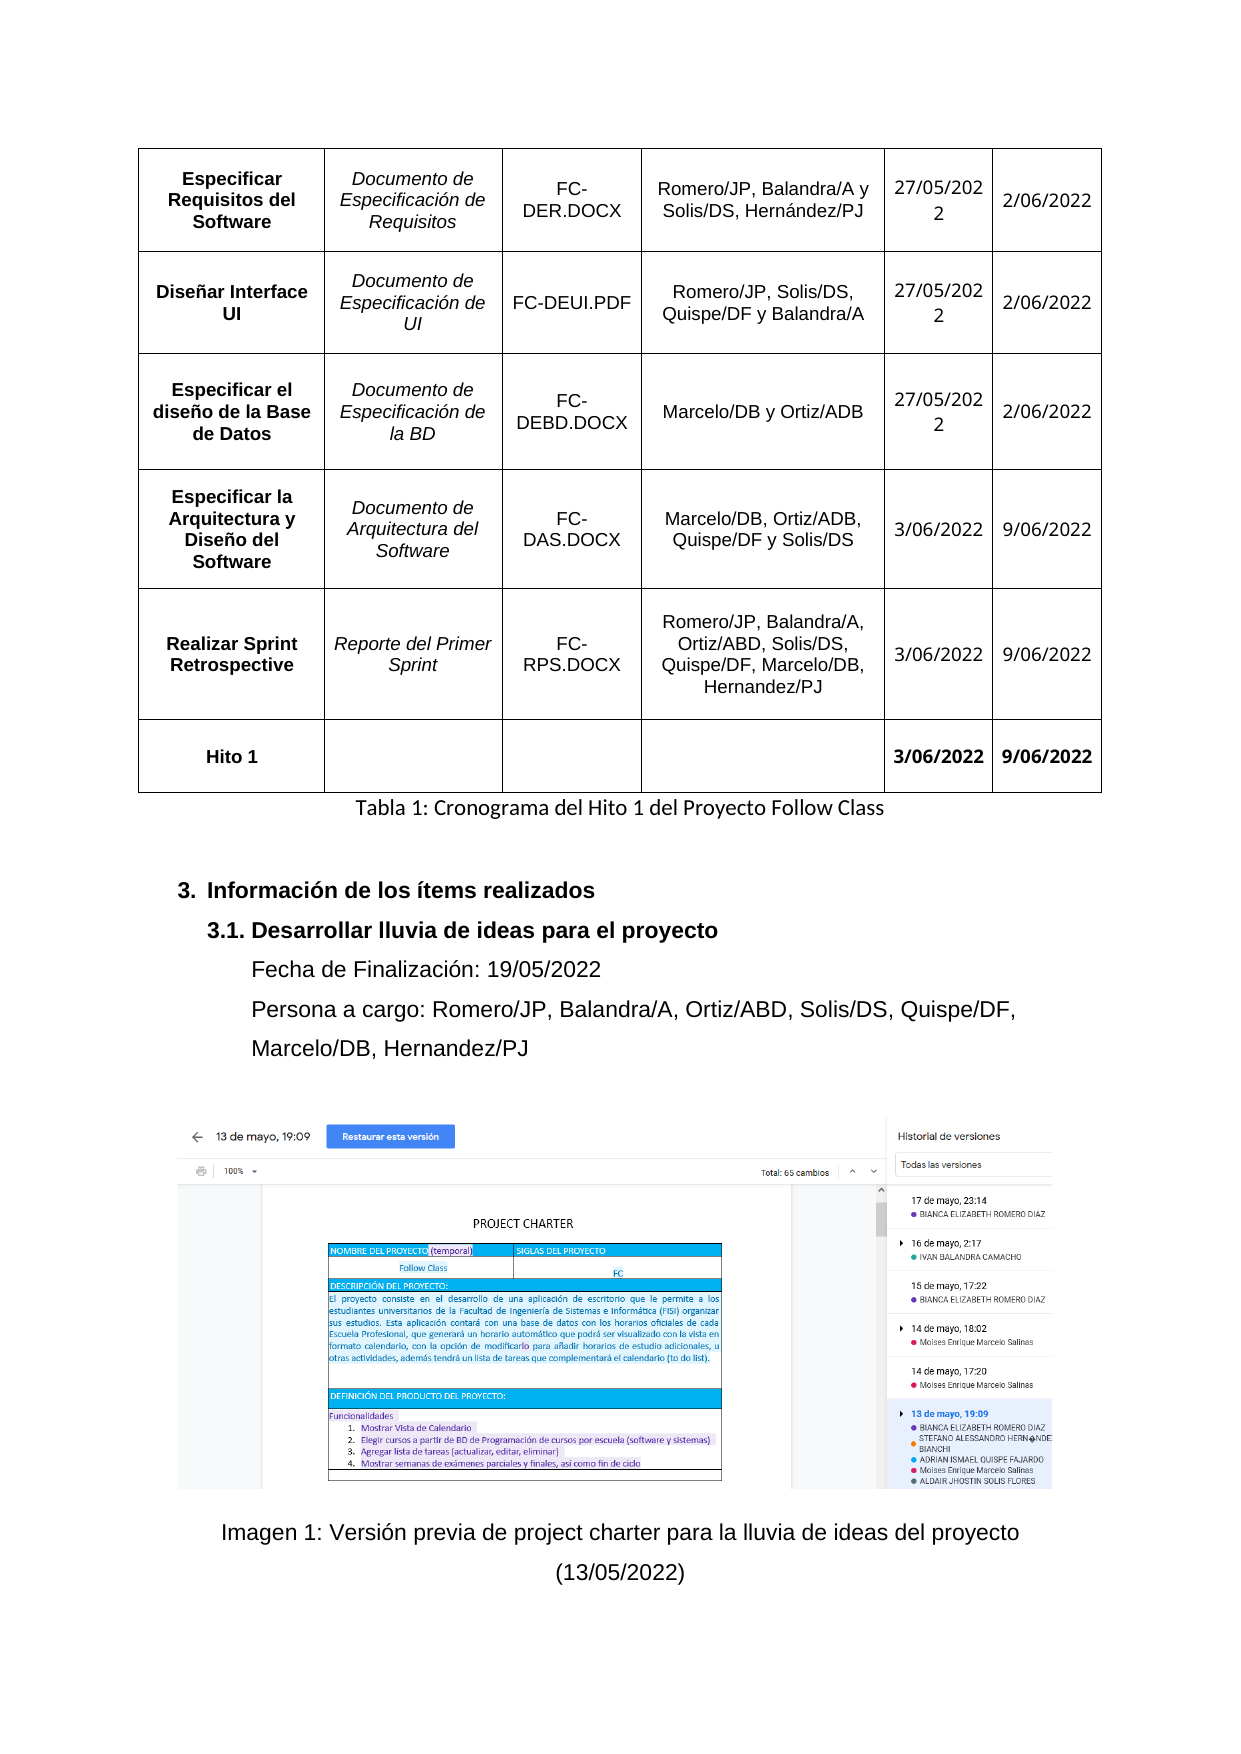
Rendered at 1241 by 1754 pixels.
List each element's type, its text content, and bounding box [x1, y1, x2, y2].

table_cell [503, 720, 641, 792]
table_cell 9/06/2022 [993, 720, 1101, 792]
table_cell 3/06/2022 [885, 589, 992, 719]
table_cell Romero/JP, Solis/DS, Quispe/DF y Balandra/A [642, 252, 884, 353]
table_cell Reporte del Primer Sprint [325, 589, 502, 719]
table_cell Marcelo/DB y Ortiz/ADB [642, 354, 884, 469]
table_cell FC-RPS.DOCX [503, 589, 641, 719]
table_cell 3/06/2022 [885, 720, 992, 792]
table_cell 2/06/2022 [993, 149, 1101, 251]
subtitle Información de los ítems realizados [177, 877, 1063, 904]
text Persona a cargo: Romero/JP, Balandra/A, Ortiz/ABD, Solis/DS, Quispe/DF, Marcelo/DB, Hernandez/PJ [251, 996, 1063, 1062]
table_cell 27/05/2022 [885, 149, 992, 251]
table_cell Especificar la Arquitectura y Diseño del Software [139, 470, 324, 587]
table_cell [325, 720, 502, 792]
table_cell 2/06/2022 [993, 252, 1101, 353]
subtitle Desarrollar lluvia de ideas para el proyecto [207, 917, 1063, 943]
table_cell Especificar el diseño de la Base de Datos [139, 354, 324, 469]
table_cell FC-DER.DOCX [503, 149, 641, 251]
table_cell Romero/JP, Balandra/A y Solis/DS, Hernández/PJ [642, 149, 884, 251]
table_cell 3/06/2022 [885, 470, 992, 587]
table_cell Diseñar Interface UI [139, 252, 324, 353]
table_cell 9/06/2022 [993, 470, 1101, 587]
table_cell Hito 1 [139, 720, 324, 792]
table_cell 2/06/2022 [993, 354, 1101, 469]
table_cell 27/05/2022 [885, 354, 992, 469]
table_cell Realizar Sprint Retrospective [139, 589, 324, 719]
table_cell Documento de Especificación de Requisitos [325, 149, 502, 251]
table_cell Romero/JP, Balandra/A, Ortiz/ABD, Solis/DS, Quispe/DF, Marcelo/DB, Hernandez/PJ [642, 589, 884, 719]
table_cell Especificar Requisitos del Software [139, 149, 324, 251]
table_cell 9/06/2022 [993, 589, 1101, 719]
table_cell Documento de Especificación de la BD [325, 354, 502, 469]
table_cell FC-DEBD.DOCX [503, 354, 641, 469]
table_cell Documento de Arquitectura del Software [325, 470, 502, 587]
text Tabla 1: Cronograma del Hito 1 del Proyecto Follow Class [177, 793, 1063, 821]
table_cell [642, 720, 884, 792]
table_cell Documento de Especificación de UI [325, 252, 502, 353]
table_cell 27/05/2022 [885, 252, 992, 353]
text Fecha de Finalización: 19/05/2022 [251, 956, 1063, 983]
picture [177, 1116, 1053, 1489]
text Imagen 1: Versión previa de project charter para la lluvia de ideas del proyecto (13/05/2022) [177, 1519, 1063, 1585]
table_cell Marcelo/DB, Ortiz/ADB, Quispe/DF y Solis/DS [642, 470, 884, 587]
table_cell FC-DAS.DOCX [503, 470, 641, 587]
table_cell FC-DEUI.PDF [503, 252, 641, 353]
